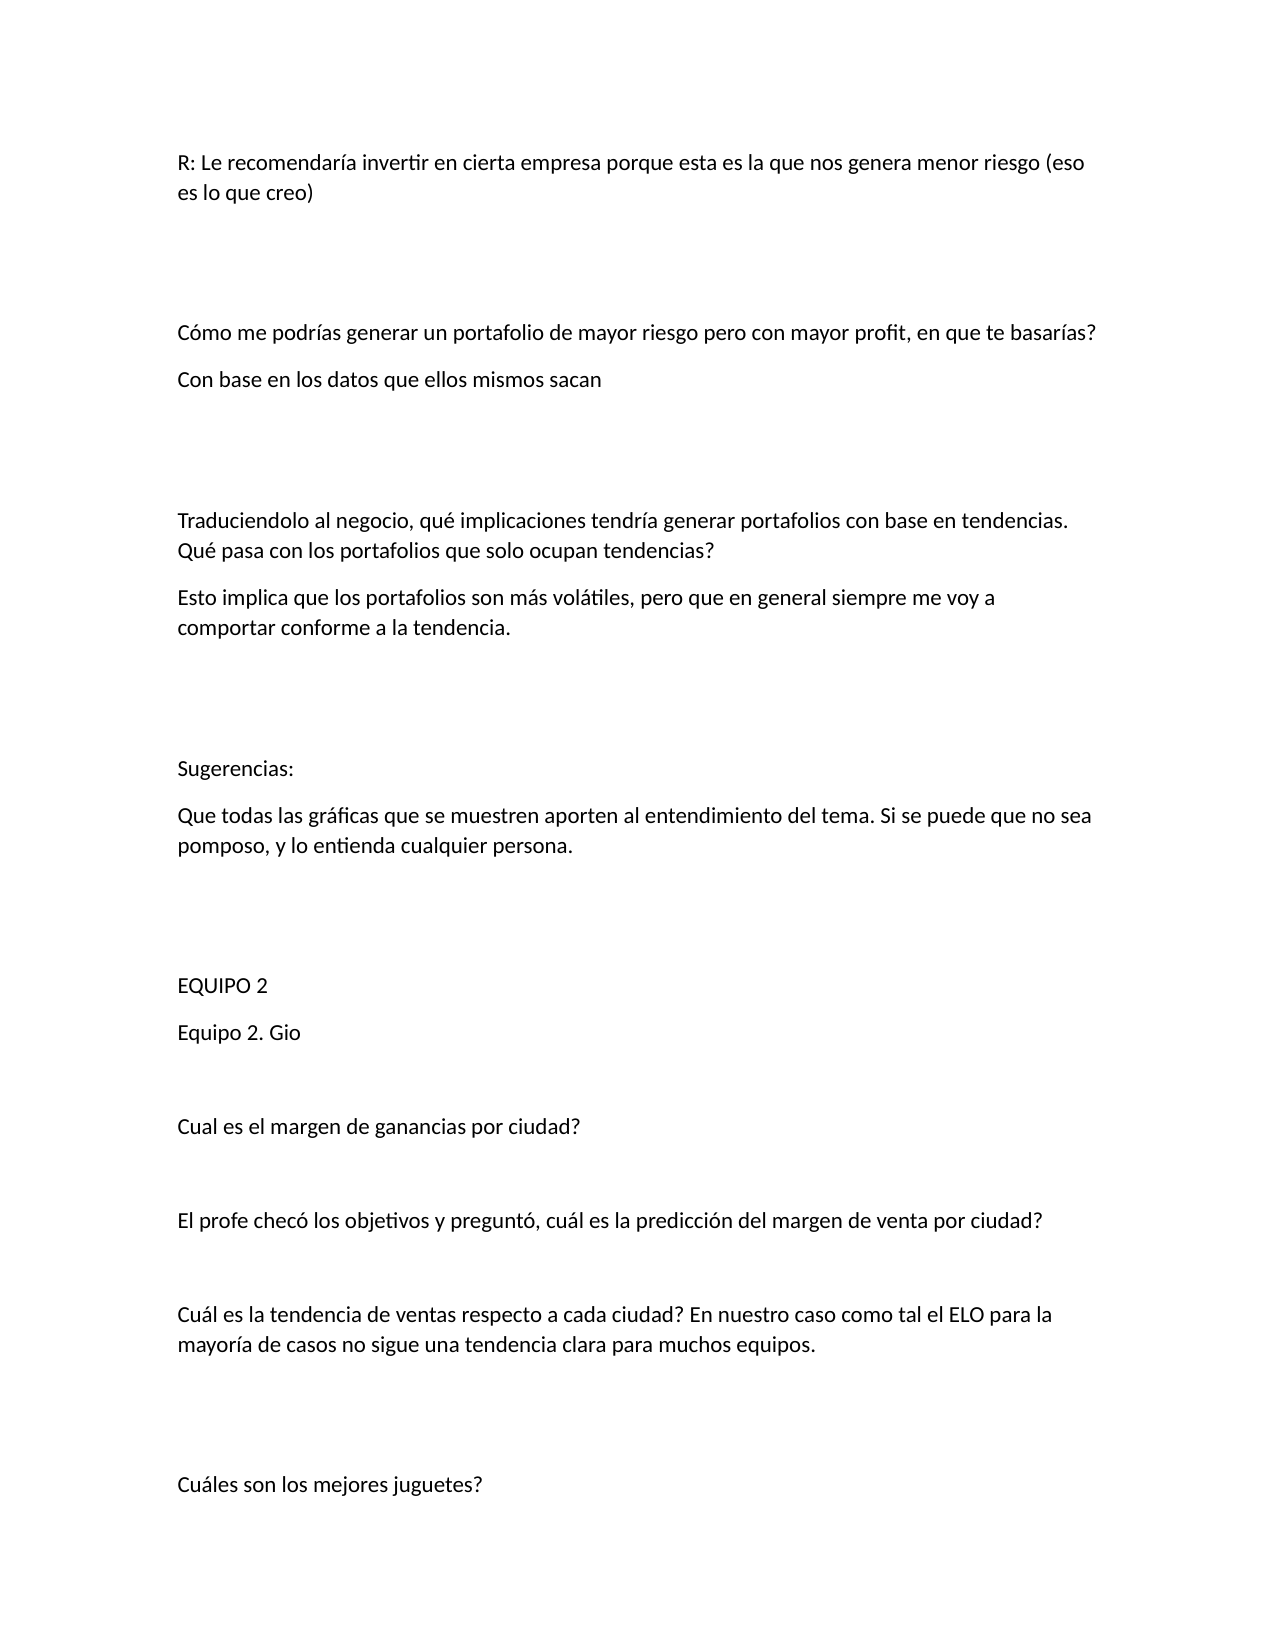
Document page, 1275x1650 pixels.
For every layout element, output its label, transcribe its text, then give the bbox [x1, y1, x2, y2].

text Esto implica que los portafolios son más volátiles, pero que en general siempre me voy a comportar conforme a la tendencia. [177, 583, 1098, 641]
text EQUIPO 2 [177, 972, 1098, 999]
text Cual es el margen de ganancias por ciudad? [177, 1112, 1098, 1140]
text Equipo 2. Gio [177, 1018, 1098, 1046]
text Con base en los datos que ellos mismos sacan [177, 365, 1098, 393]
text Cuál es la tendencia de ventas respecto a cada ciudad? En nuestro caso como tal el ELO para la mayoría de casos no sigue una tendencia clara para muchos equipos. [177, 1300, 1098, 1358]
text El profe checó los objetivos y preguntó, cuál es la predicción del margen de venta por ciudad? [177, 1206, 1098, 1234]
text Sugerencias: [177, 754, 1098, 782]
text Cuáles son los mejores juguetes? [177, 1471, 1098, 1498]
text R: Le recomendaría invertir en cierta empresa porque esta es la que nos genera menor riesgo (eso es lo que creo) [177, 148, 1098, 206]
text Cómo me podrías generar un portafolio de mayor riesgo pero con mayor profit, en que te basarías? [177, 318, 1098, 346]
text Traduciendolo al negocio, qué implicaciones tendría generar portafolios con base en tendencias. Qué pasa con los portafolios que solo ocupan tendencias? [177, 506, 1098, 564]
text Que todas las gráficas que se muestren aporten al entendimiento del tema. Si se puede que no sea pomposo, y lo entienda cualquier persona. [177, 801, 1098, 859]
